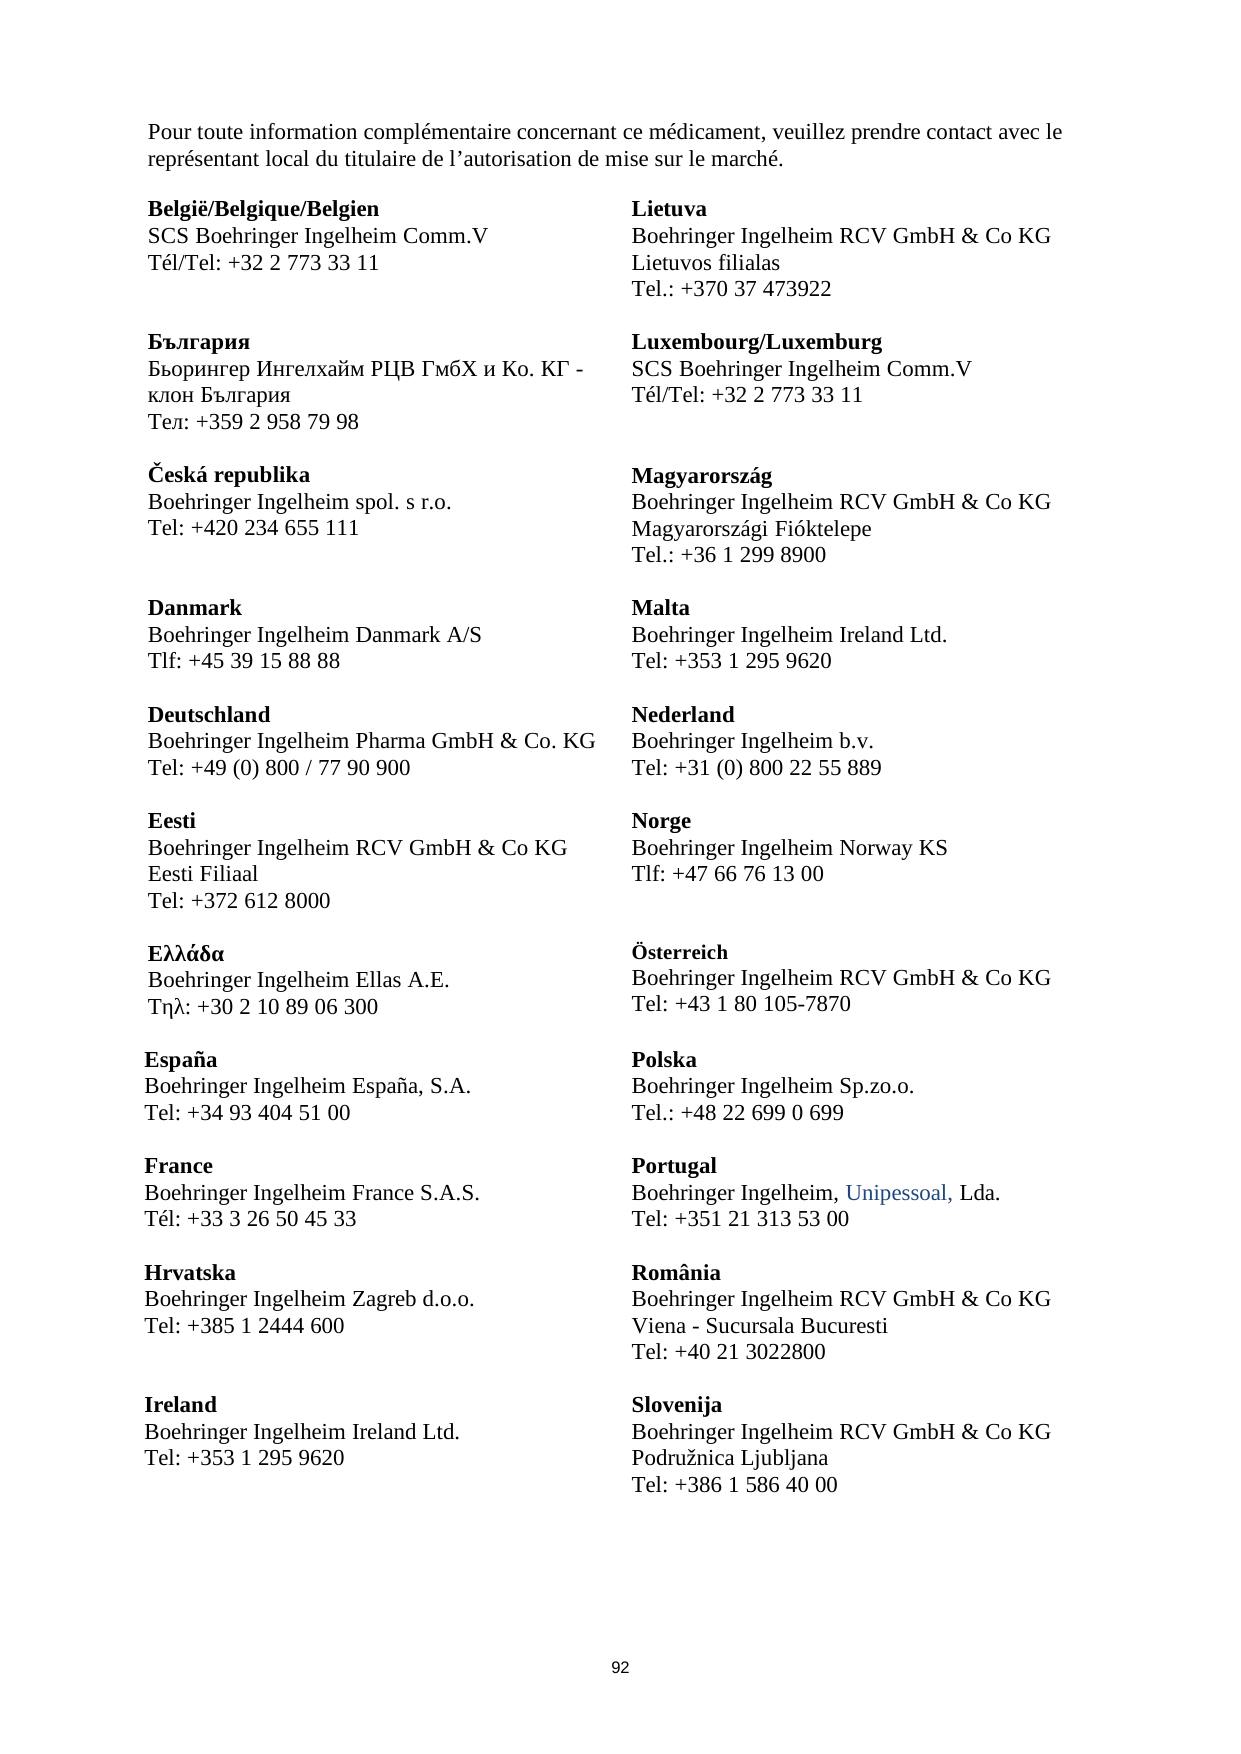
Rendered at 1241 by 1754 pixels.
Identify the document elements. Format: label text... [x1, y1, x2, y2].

table_cell Magyarország Boehringer Ingelheim RCV GmbH & Co KG Magyarországi Fióktelepe Tel.: +36 1 299 8900 [620, 461, 1107, 594]
table_header België/Belgique/Belgien SCS Boehringer Ingelheim Comm.V Tél/Tel: +32 2 773 33 11 [136, 195, 620, 328]
table_cell España Boehringer Ingelheim España, S.A. Tel: +34 93 404 51 00 [133, 1046, 620, 1152]
table_cell Polska Boehringer Ingelheim Sp.zo.o. Tel.: +48 22 699 0 699 [620, 1046, 1107, 1152]
text Pour toute information complémentaire concernant ce médicament, veuillez prendre contact avec le représentant local du titulaire de l’autorisation de mise sur le marché. [148, 118, 1092, 171]
table_cell България Бьорингер Ингелхайм РЦВ ГмбХ и Ко. КГ - клон България Тел: +359 2 958 79 98 [136, 328, 620, 461]
table_cell Nederland Boehringer Ingelheim b.v. Tel: +31 (0) 800 22 55 889 [620, 701, 1107, 807]
table_cell Ireland Boehringer Ingelheim Ireland Ltd. Tel: +353 1 295 9620 [133, 1391, 620, 1524]
table_cell Česká republika Boehringer Ingelheim spol. s r.o. Tel: +420 234 655 111 [136, 461, 620, 594]
table_cell Österreich Boehringer Ingelheim RCV GmbH & Co KG Tel: +43 1 80 105-7870 [620, 940, 1107, 1046]
table_cell Deutschland Boehringer Ingelheim Pharma GmbH & Co. KG Tel: +49 (0) 800 / 77 90 900 [136, 701, 620, 807]
table_cell Slovenija Boehringer Ingelheim RCV GmbH & Co KG Podružnica Ljubljana Tel: +386 1 586 40 00 [620, 1391, 1107, 1524]
table_header Lietuva Boehringer Ingelheim RCV GmbH & Co KG Lietuvos filialas Tel.: +370 37 473922 [620, 195, 1107, 328]
table_cell France Boehringer Ingelheim France S.A.S. Tél: +33 3 26 50 45 33 [133, 1152, 620, 1258]
table_cell Malta Boehringer Ingelheim Ireland Ltd. Tel: +353 1 295 9620 [620, 594, 1107, 701]
table_cell Eesti Boehringer Ingelheim RCV GmbH & Co KG Eesti Filiaal Tel: +372 612 8000 [136, 807, 620, 939]
table_cell Norge Boehringer Ingelheim Norway KS Tlf: +47 66 76 13 00 [620, 807, 1107, 939]
table_cell Luxembourg/Luxemburg SCS Boehringer Ingelheim Comm.V Tél/Tel: +32 2 773 33 11 [620, 328, 1107, 461]
table_cell Danmark Boehringer Ingelheim Danmark A/S Tlf: +45 39 15 88 88 [136, 594, 620, 701]
table_cell Hrvatska Boehringer Ingelheim Zagreb d.o.o. Tel: +385 1 2444 600 [133, 1258, 620, 1391]
table_cell Portugal Boehringer Ingelheim, Unipessoal, Lda. Tel: +351 21 313 53 00 [620, 1152, 1107, 1258]
table_cell Ελλάδα Boehringer Ingelheim Ellas A.E. Tηλ: +30 2 10 89 06 300 [136, 940, 620, 1046]
table_cell România Boehringer Ingelheim RCV GmbH & Co KG Viena - Sucursala Bucuresti Tel: +40 21 3022800 [620, 1258, 1107, 1391]
